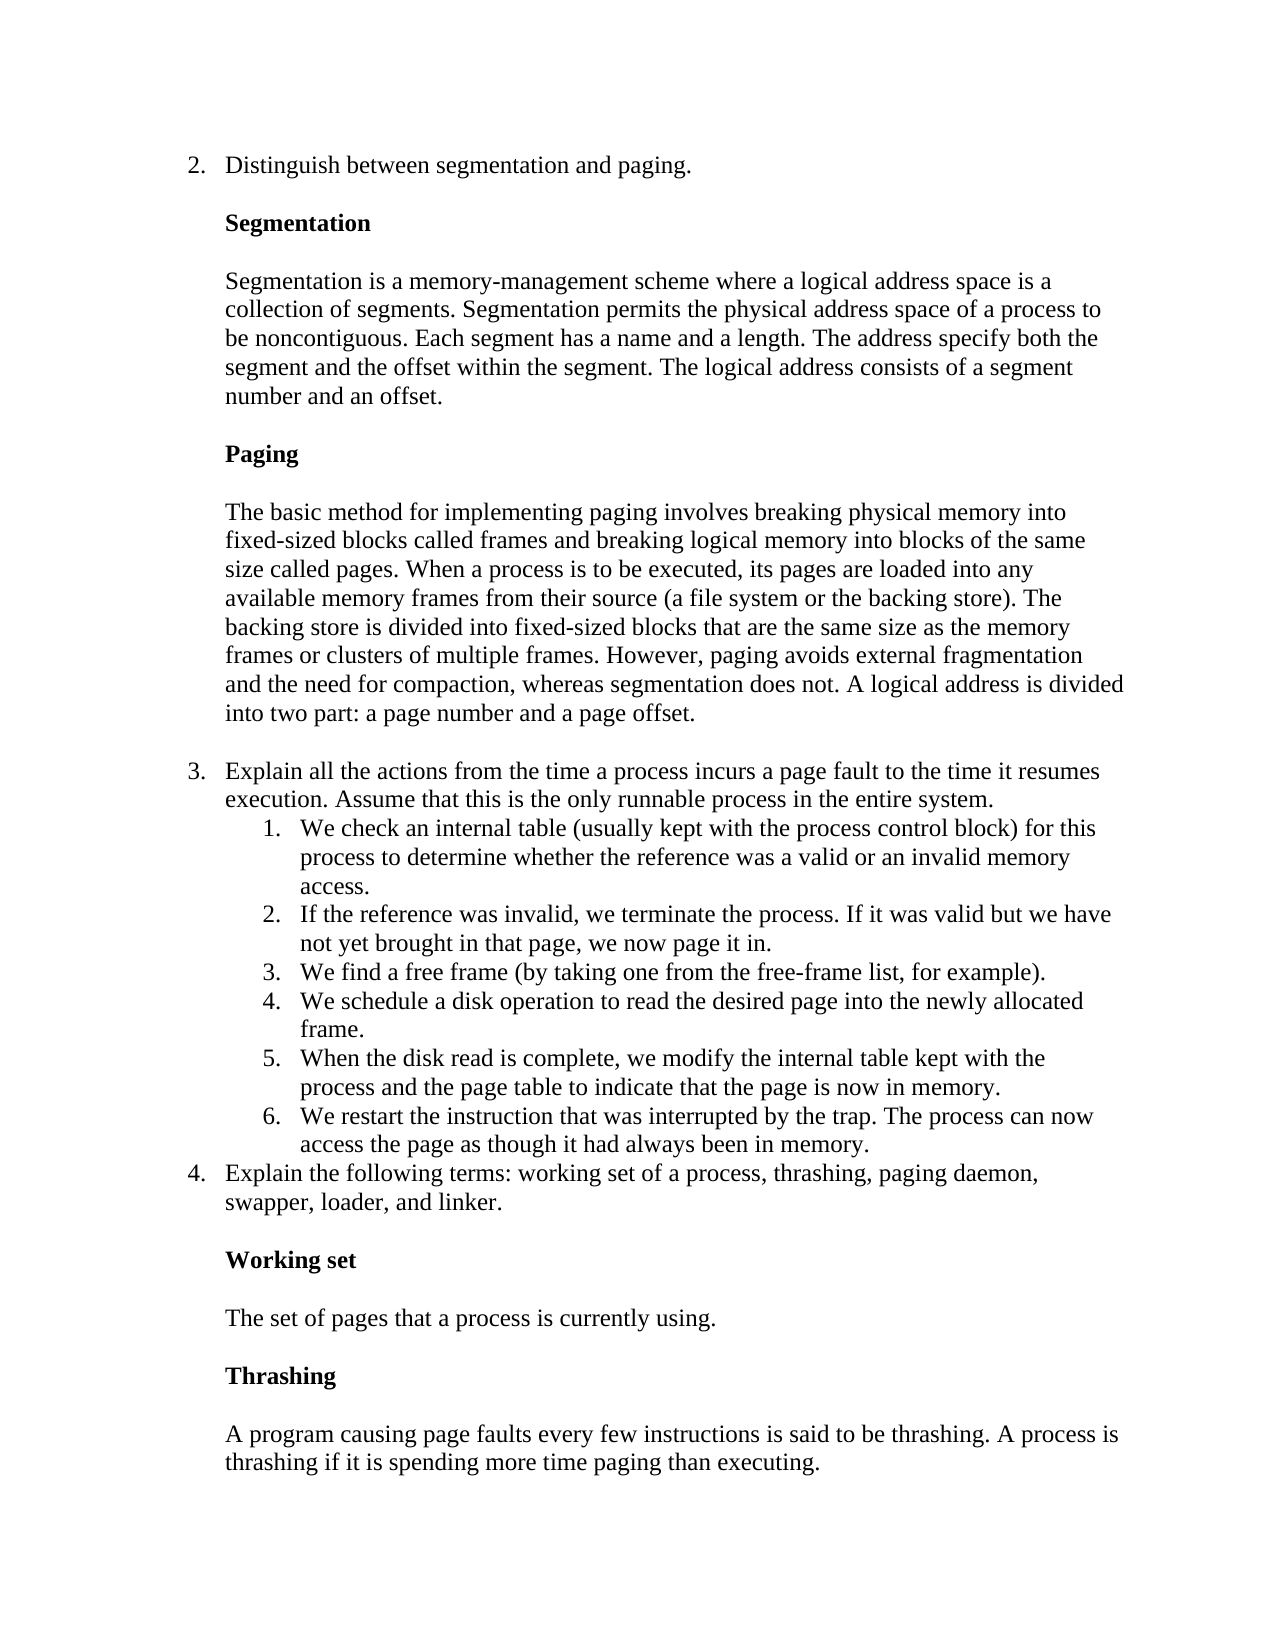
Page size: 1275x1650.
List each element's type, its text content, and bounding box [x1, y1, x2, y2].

text A program causing page faults every few instructions is said to be thrashing. A process is thrashing if it is spending more time paging than executing. [225, 1419, 1125, 1476]
text The basic method for implementing paging involves breaking physical memory into fixed-sized blocks called frames and breaking logical memory into blocks of the same size called pages. When a process is to be executed, its pages are loaded into any available memory frames from their source (a file system or the backing store). The backing store is divided into fixed-sized blocks that are the same size as the memory frames or clusters of multiple frames. However, paging avoids external fragmentation and the need for compaction, whereas segmentation does not. A logical address is divided into two part: a page number and a page offset. [225, 497, 1125, 727]
list We find a free frame (by taking one from the free-frame list, for example). [262, 957, 1125, 986]
list Explain all the actions from the time a process incurs a page fault to the time it resumes execution. Assume that this is the only runnable process in the entire system. [187, 756, 1125, 813]
list If the reference was invalid, we terminate the process. If it was valid but we have not yet brought in that page, we now page it in. [262, 899, 1125, 957]
text Segmentation is a memory-management scheme where a logical address space is a collection of segments. Segmentation permits the physical address space of a process to be noncontiguous. Each segment has a name and a length. The address specify both the segment and the offset within the segment. The logical address consists of a segment number and an offset. [225, 266, 1125, 409]
text Working set [225, 1245, 1125, 1274]
list We restart the instruction that was interrupted by the trap. The process can now access the page as though it had always been in memory. [262, 1101, 1125, 1158]
list When the disk read is complete, we modify the internal table kept with the process and the page table to indicate that the page is now in memory. [262, 1043, 1125, 1101]
list We check an internal table (usually kept with the process control block) for this process to determine whether the reference was a valid or an invalid memory access. [262, 813, 1125, 899]
list We schedule a disk operation to read the desired page into the newly allocated frame. [262, 986, 1125, 1043]
text The set of pages that a process is currently using. [225, 1303, 1125, 1332]
list Distinguish between segmentation and paging. [187, 150, 1125, 179]
text Segmentation [225, 208, 1125, 237]
text Thrashing [225, 1361, 1125, 1389]
text Paging [225, 439, 1125, 467]
list Explain the following terms: working set of a process, thrashing, paging daemon, swapper, loader, and linker. [187, 1158, 1125, 1216]
